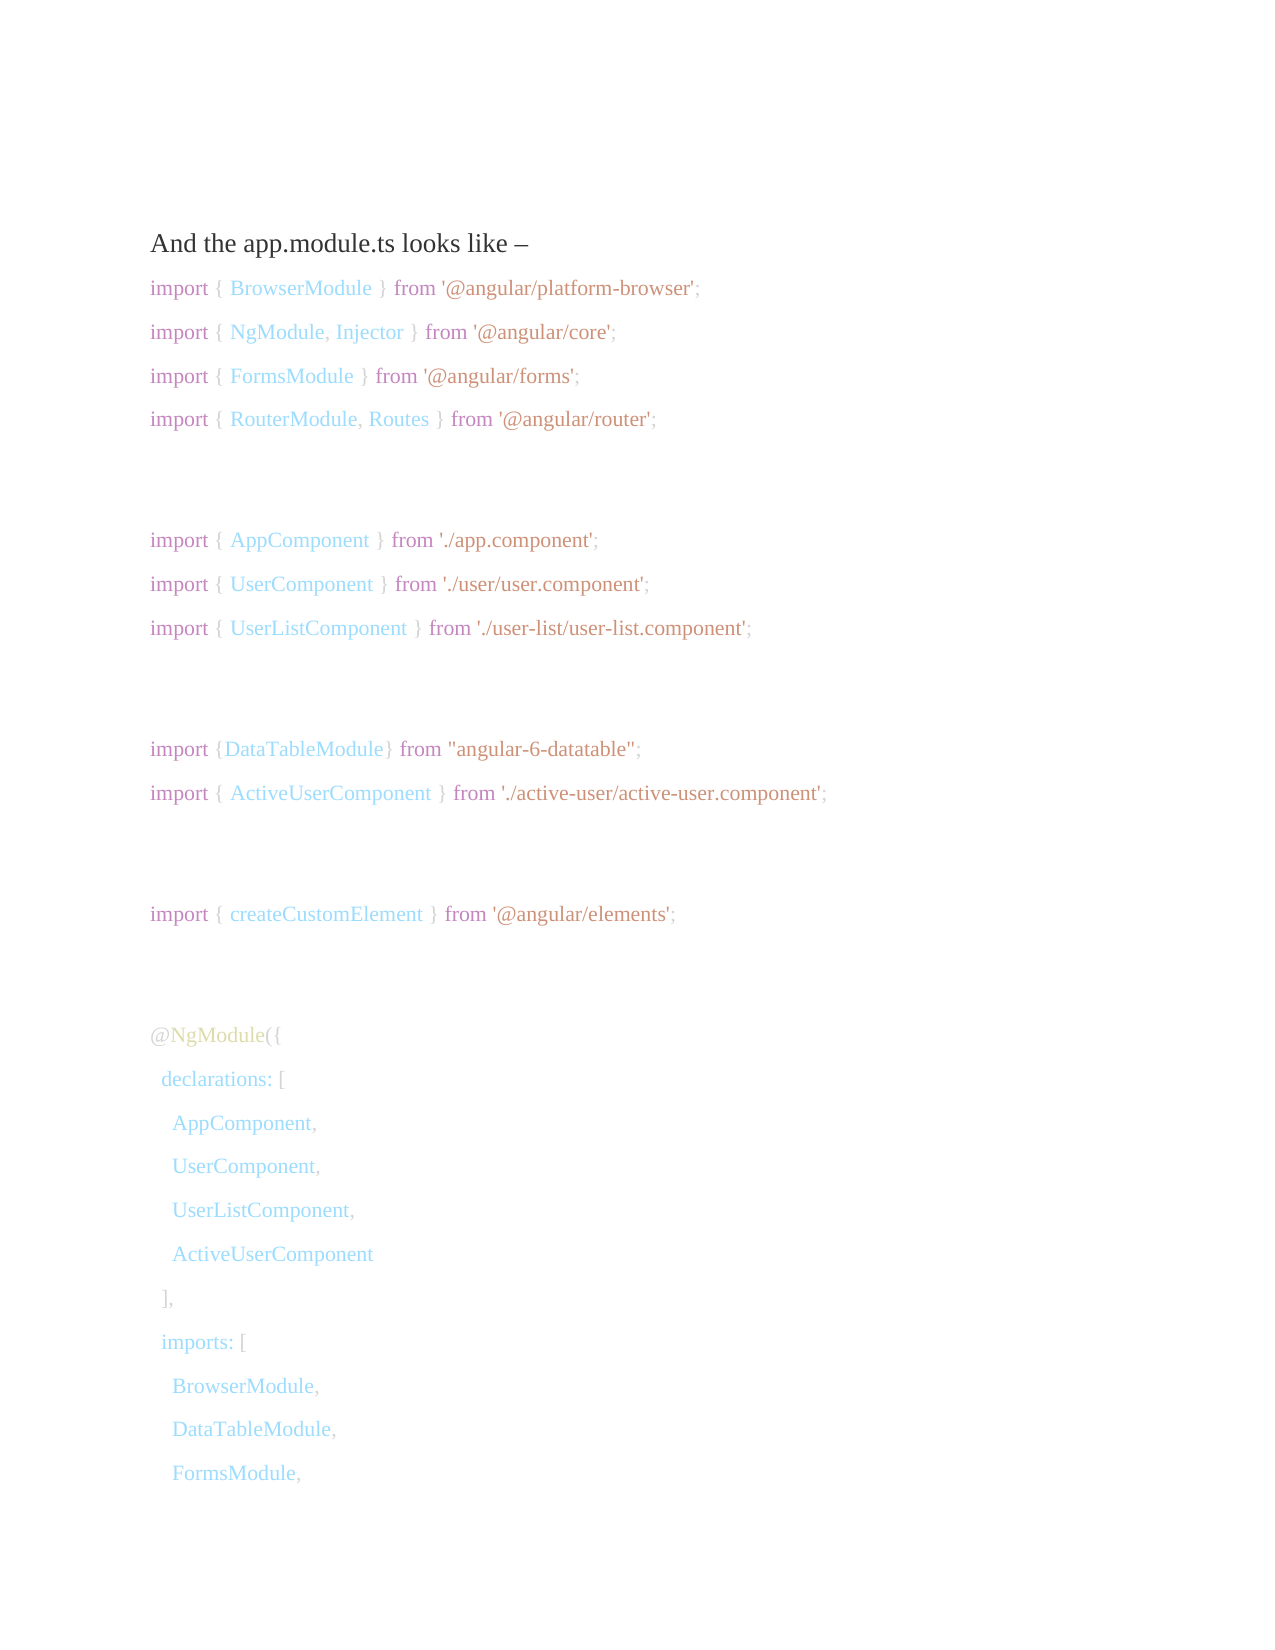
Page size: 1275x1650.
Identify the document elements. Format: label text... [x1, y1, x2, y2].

text import { UserComponent } from './user/user.component'; [150, 571, 1125, 596]
text UserComponent, [150, 1153, 1125, 1178]
text UserListComponent, [150, 1197, 1125, 1222]
text import { AppComponent } from './app.component'; [150, 527, 1125, 553]
text import { FormsModule } from '@angular/forms'; [150, 363, 1125, 388]
text import { RouterModule, Routes } from '@angular/router'; [150, 406, 1125, 432]
text FormsModule, [150, 1460, 1125, 1486]
text import { UserListComponent } from './user-list/user-list.component'; [150, 615, 1125, 640]
text import { NgModule, Injector } from '@angular/core'; [150, 319, 1125, 344]
text declarations: [ [150, 1066, 1125, 1091]
text ], [150, 1285, 1125, 1310]
text DataTableModule, [150, 1416, 1125, 1442]
text import { BrowserModule } from '@angular/platform-browser'; [150, 275, 1125, 300]
text ActiveUserComponent [150, 1241, 1125, 1266]
text And the app.module.ts looks like – [150, 227, 1125, 258]
text @NgModule({ [150, 1022, 1125, 1047]
text import {DataTableModule} from "angular-6-datatable"; [150, 736, 1125, 761]
text BrowserModule, [150, 1373, 1125, 1398]
text import { createCustomElement } from '@angular/elements'; [150, 901, 1125, 926]
text AppComponent, [150, 1109, 1125, 1135]
text imports: [ [150, 1329, 1125, 1354]
text import { ActiveUserComponent } from './active-user/active-user.component'; [150, 780, 1125, 805]
